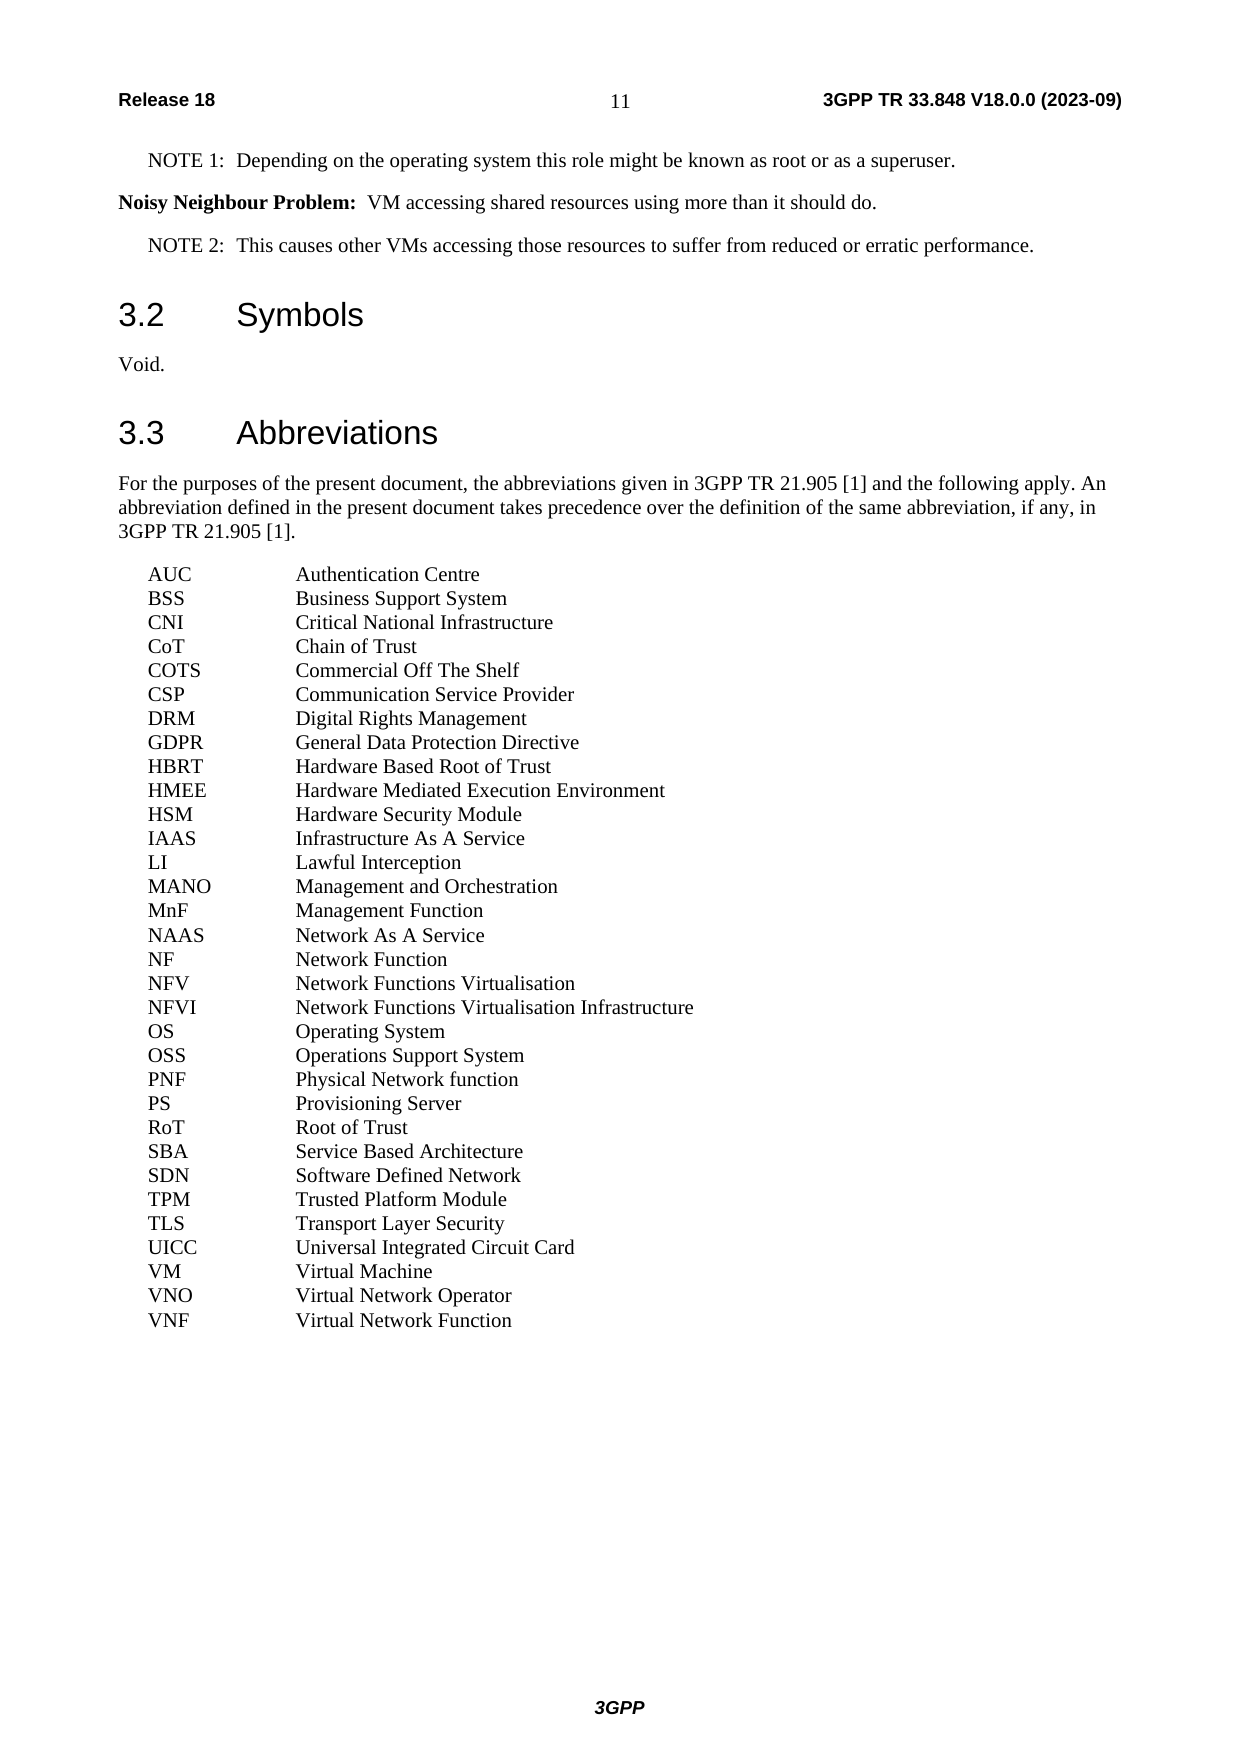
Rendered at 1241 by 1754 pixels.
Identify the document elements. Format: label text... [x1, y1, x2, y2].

text BSS Business Support System [148, 586, 1122, 610]
text UICC Universal Integrated Circuit Card [148, 1235, 1122, 1259]
text VNO Virtual Network Operator [148, 1283, 1122, 1307]
text GDPR General Data Protection Directive [148, 730, 1122, 754]
text VM Virtual Machine [148, 1259, 1122, 1283]
subtitle 3.3 Abbreviations [118, 413, 1122, 452]
text COTS Commercial Off The Shelf [148, 658, 1122, 682]
text DRM Digital Rights Management [148, 706, 1122, 730]
text TPM Trusted Platform Module [148, 1187, 1122, 1211]
text NF Network Function [148, 947, 1122, 971]
text OSS Operations Support System [148, 1043, 1122, 1067]
text PS Provisioning Server [148, 1091, 1122, 1115]
text NFV Network Functions Virtualisation [148, 971, 1122, 995]
text CoT Chain of Trust [148, 634, 1122, 658]
text TLS Transport Layer Security [148, 1211, 1122, 1235]
text HMEE Hardware Mediated Execution Environment [148, 778, 1122, 802]
text NOTE 2: This causes other VMs accessing those resources to suffer from reduced or erratic performance. [148, 233, 1122, 257]
text AUC Authentication Centre [148, 562, 1122, 586]
text CNI Critical National Infrastructure [148, 610, 1122, 634]
text Void. [118, 352, 1122, 376]
text SDN Software Defined Network [148, 1163, 1122, 1187]
text NAAS Network As A Service [148, 922, 1122, 947]
text MANO Management and Orchestration [148, 874, 1122, 898]
text LI Lawful Interception [148, 850, 1122, 874]
text PNF Physical Network function [148, 1067, 1122, 1091]
text RoT Root of Trust [148, 1115, 1122, 1139]
text For the purposes of the present document, the abbreviations given in 3GPP TR 21.905 [1] and the following apply. An abbreviation defined in the present document takes precedence over the definition of the same abbreviation, if any, in 3GPP TR 21.905 [1]. [118, 471, 1122, 543]
text CSP Communication Service Provider [148, 682, 1122, 706]
text Noisy Neighbour Problem: VM accessing shared resources using more than it should do. [118, 190, 1122, 214]
text MnF Management Function [148, 898, 1122, 922]
text SBA Service Based Architecture [148, 1139, 1122, 1163]
text HSM Hardware Security Module [148, 802, 1122, 826]
text VNF Virtual Network Function [148, 1307, 1122, 1332]
subtitle 3.2 Symbols [118, 295, 1122, 333]
text NFVI Network Functions Virtualisation Infrastructure [148, 995, 1122, 1019]
text OS Operating System [148, 1019, 1122, 1043]
text HBRT Hardware Based Root of Trust [148, 754, 1122, 778]
text NOTE 1: Depending on the operating system this role might be known as root or as a superuser. [148, 147, 1122, 172]
text IAAS Infrastructure As A Service [148, 826, 1122, 850]
